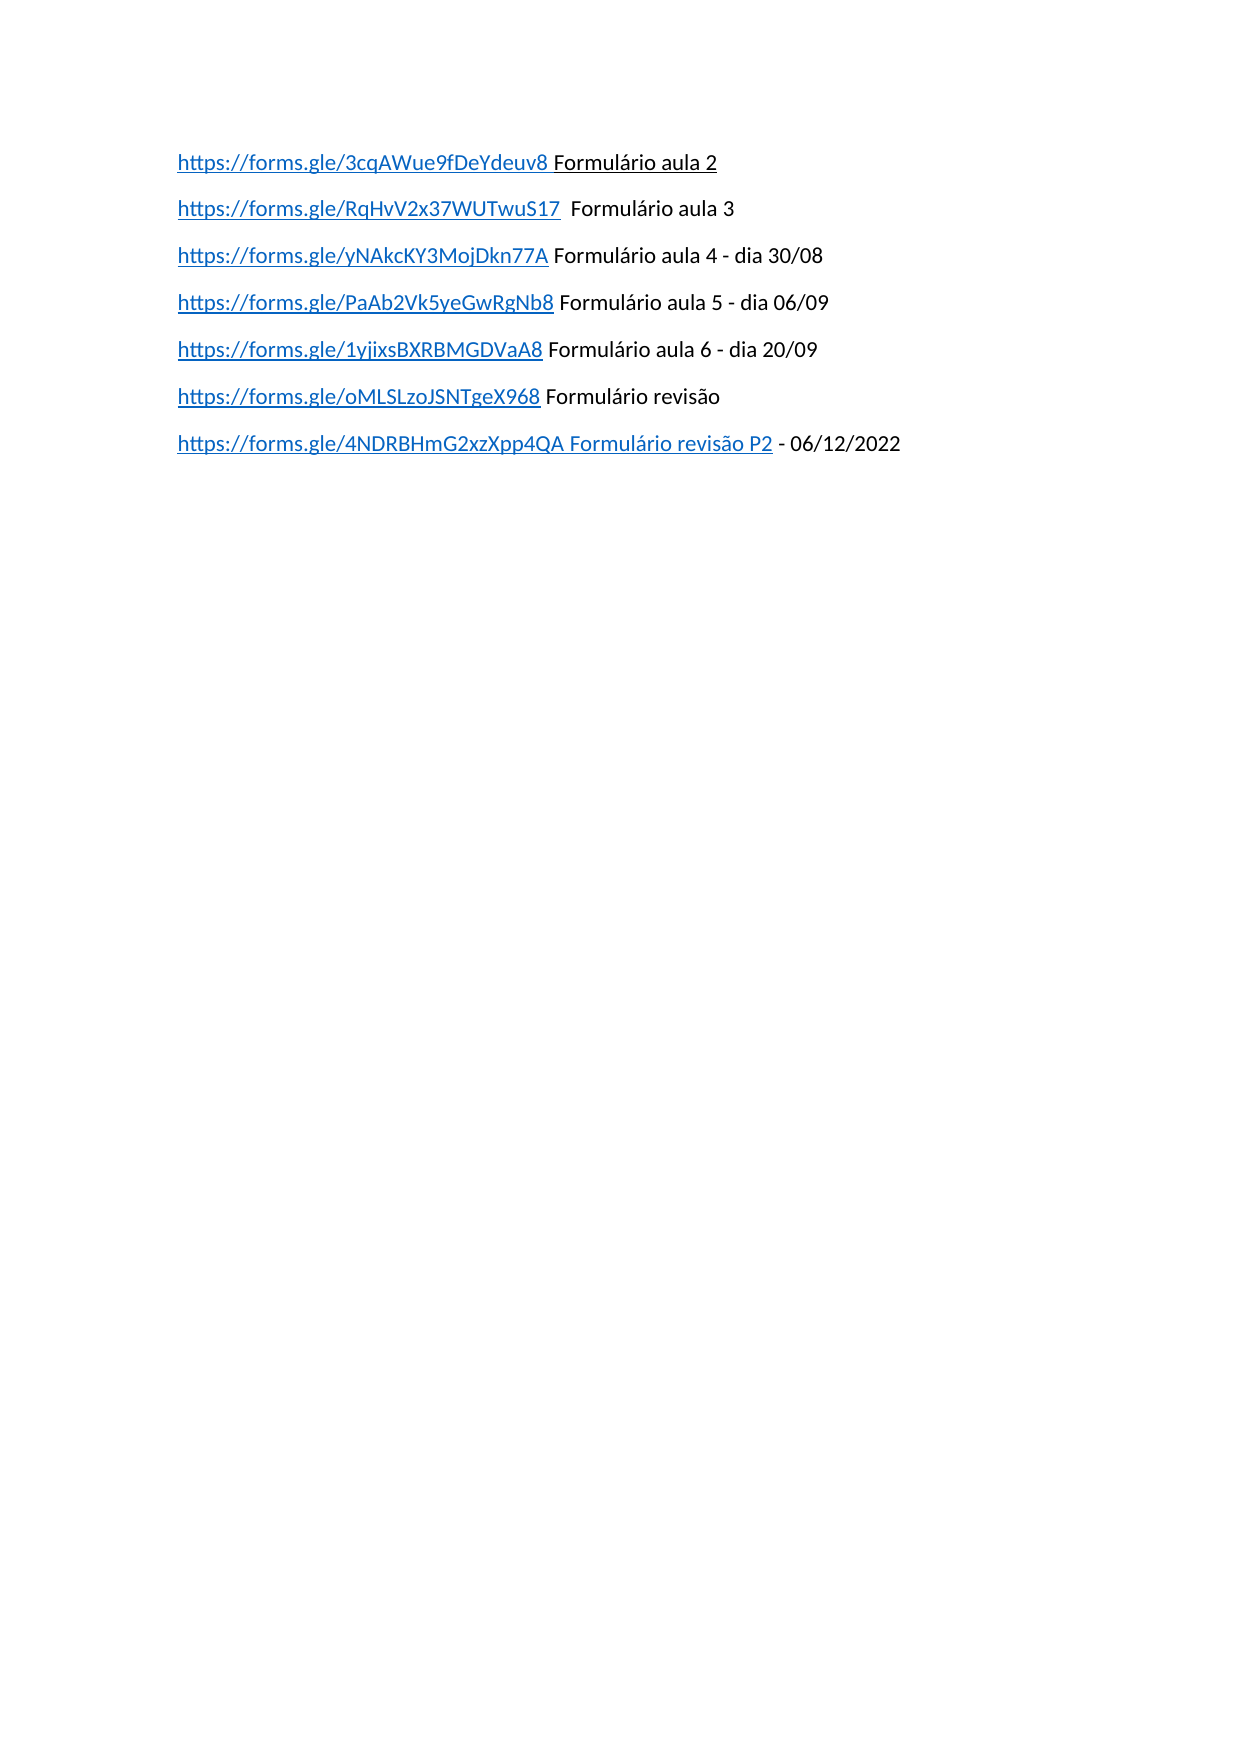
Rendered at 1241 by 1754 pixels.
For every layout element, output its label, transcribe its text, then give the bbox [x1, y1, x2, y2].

text https://forms.gle/PaAb2Vk5yeGwRgNb8 Formulário aula 5 - dia 06/09 [177, 288, 1063, 316]
text https://forms.gle/4NDRBHmG2xzXpp4QA Formulário revisão P2 - 06/12/2022 [177, 429, 1063, 457]
text https://forms.gle/oMLSLzoJSNTgeX968 Formulário revisão [177, 382, 1063, 410]
text https://forms.gle/1yjixsBXRBMGDVaA8 Formulário aula 6 - dia 20/09 [177, 335, 1063, 363]
text https://forms.gle/3cqAWue9fDeYdeuv8 Formulário aula 2 [177, 148, 1063, 176]
text https://forms.gle/yNAkcKY3MojDkn77A Formulário aula 4 - dia 30/08 [177, 241, 1063, 269]
text https://forms.gle/RqHvV2x37WUTwuS17 Formulário aula 3 [177, 194, 1063, 222]
